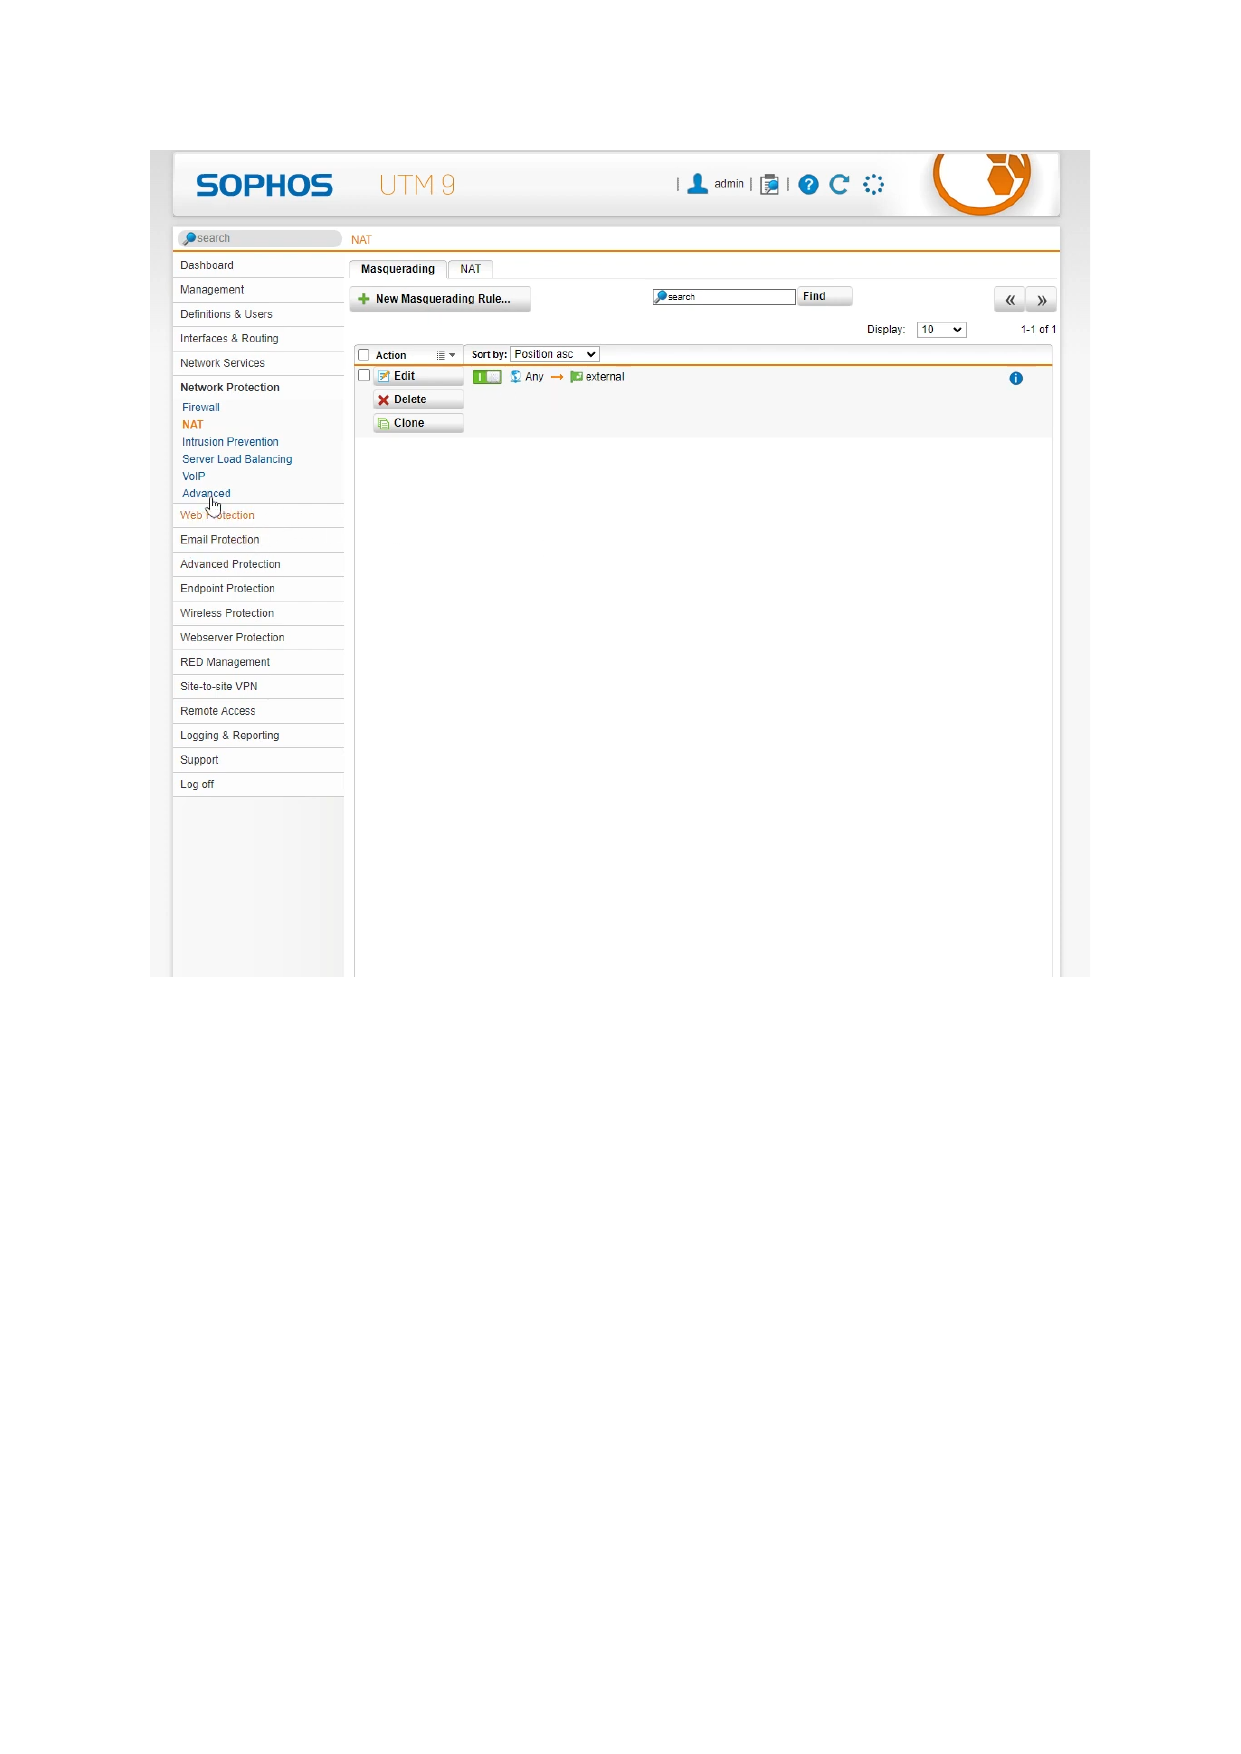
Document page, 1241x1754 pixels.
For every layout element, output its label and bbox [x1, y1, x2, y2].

picture [150, 150, 1091, 977]
